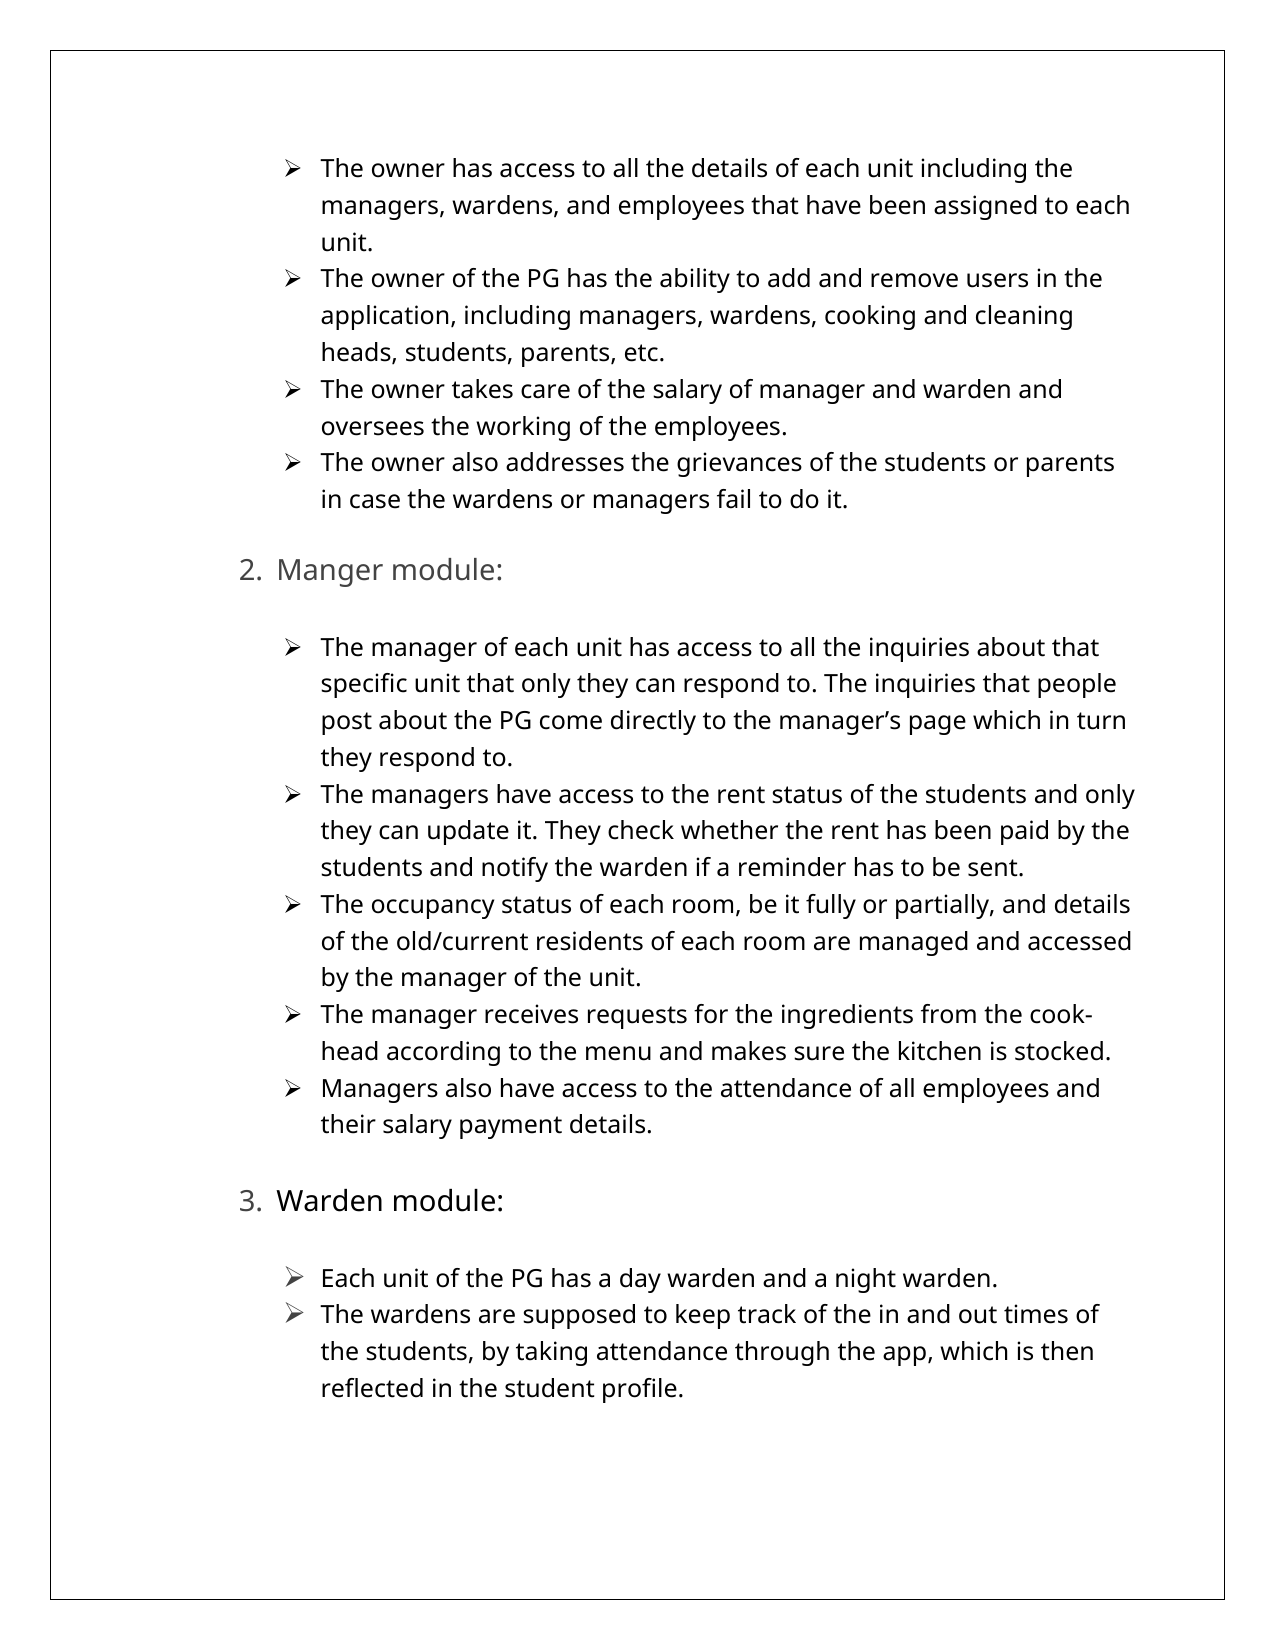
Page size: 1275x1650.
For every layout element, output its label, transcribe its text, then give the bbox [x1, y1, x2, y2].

list The wardens are supposed to keep track of the in and out times of the students, by taking attendance through the app, which is then reflected in the student profile. [283, 1297, 1124, 1405]
list The owner also addresses the grievances of the students or parents in case the wardens or managers fail to do it. [283, 445, 1137, 516]
list The occupancy status of each room, be it fully or partially, and details of the old/current residents of each room are managed and accessed by the manager of the unit. [283, 887, 1137, 994]
list Managers also have access to the attendance of all employees and their salary payment details. [283, 1070, 1137, 1141]
list The owner of the PG has the ability to add and remove users in the application, including managers, wardens, cooking and cleaning heads, students, parents, etc. [283, 261, 1137, 369]
list Manger module: [238, 549, 1137, 589]
list The owner has access to all the details of each unit including the managers, wardens, and employees that have been assigned to each unit. [283, 151, 1137, 258]
list The manager receives requests for the ingredients from the cook-head according to the menu and makes sure the kitchen is stocked. [283, 997, 1137, 1068]
list The managers have access to the rent status of the students and only they can update it. They check whether the rent has been paid by the students and notify the warden if a reminder has to be sent. [283, 776, 1137, 884]
list Warden module: [238, 1181, 1137, 1220]
list The manager of each unit has access to all the inquiries about that specific unit that only they can respond to. The inquiries that people post about the PG come directly to the manager’s page which in turn they respond to. [283, 629, 1137, 773]
list The owner takes care of the salary of manager and warden and oversees the working of the employees. [283, 371, 1137, 442]
list Each unit of the PG has a day warden and a night warden. [283, 1260, 1124, 1294]
